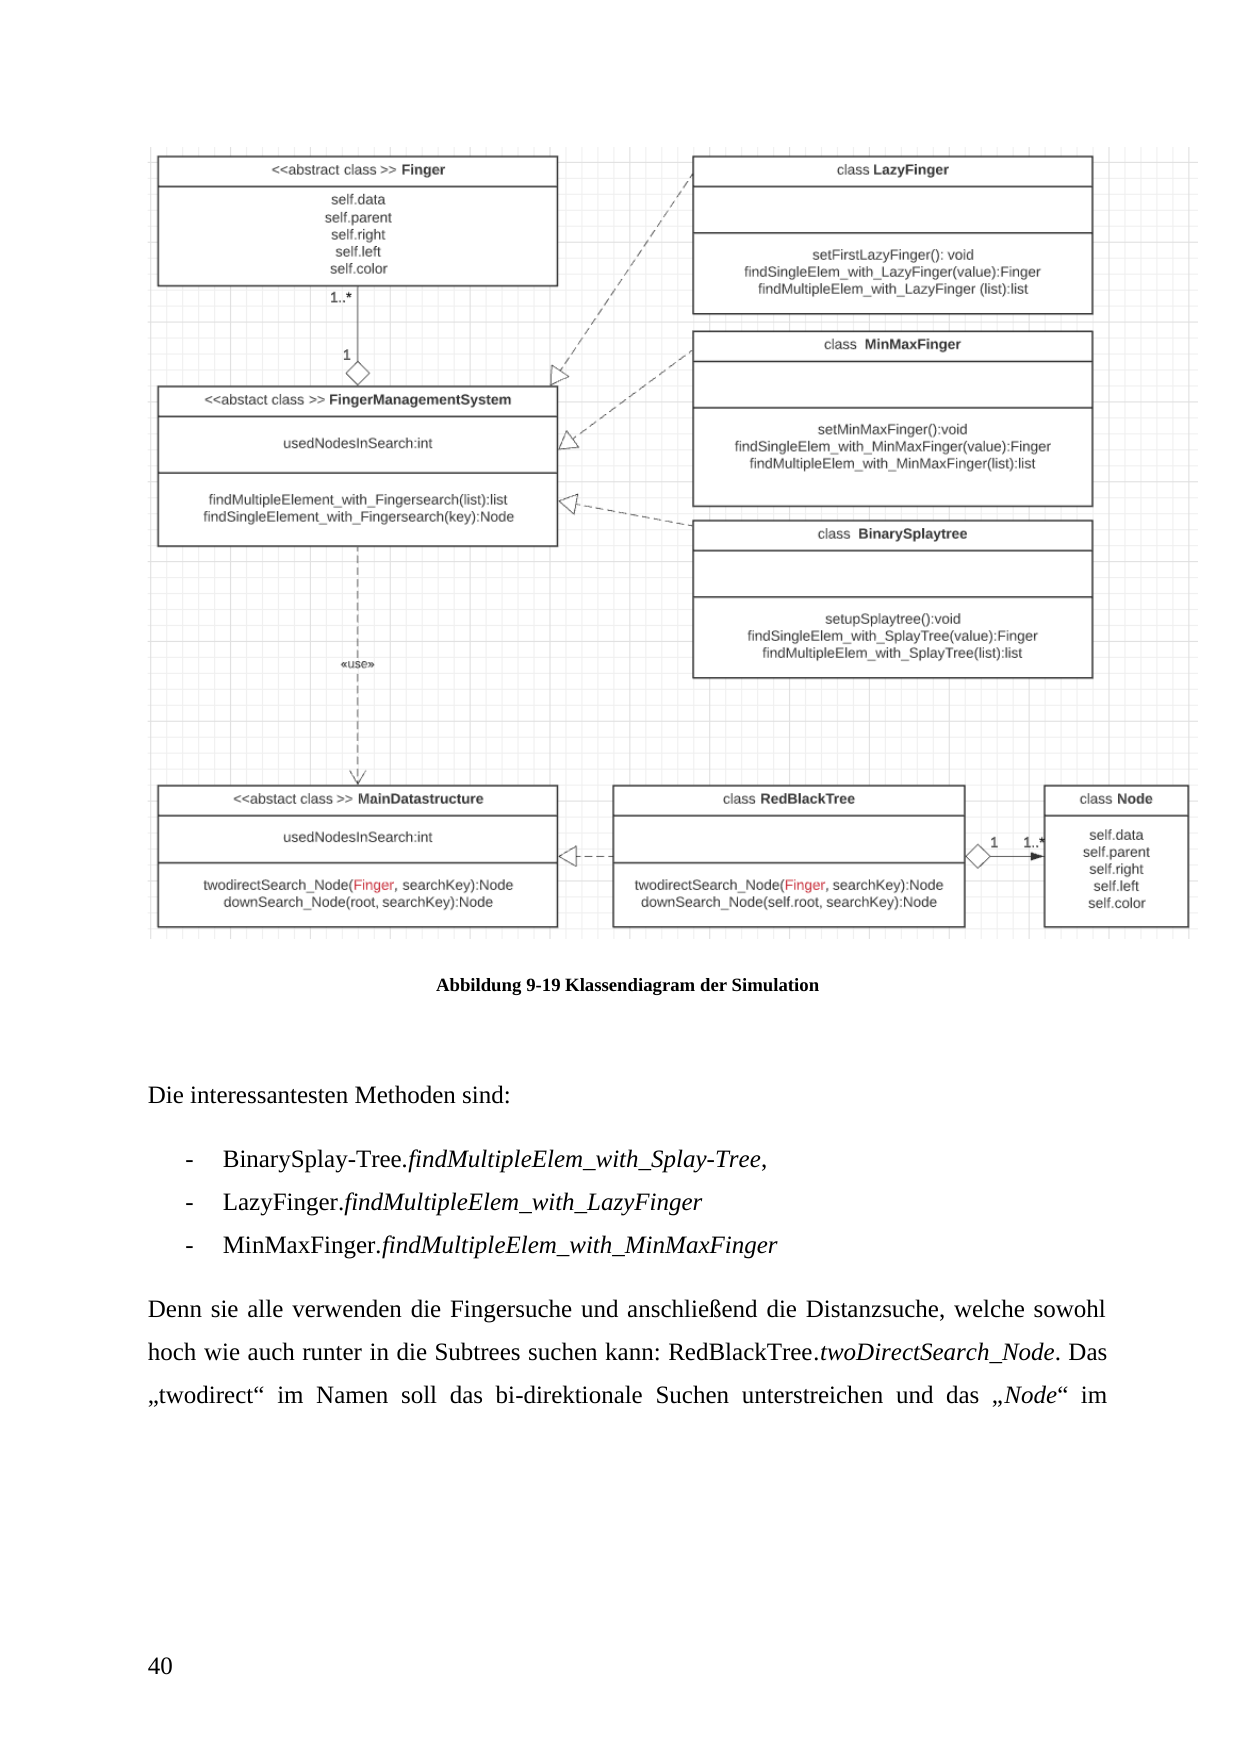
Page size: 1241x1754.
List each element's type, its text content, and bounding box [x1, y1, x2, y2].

text Abbildung 9-4 Klassendiagram der Simulation [148, 974, 1107, 995]
list LazyFinger.findMultipleElem_with_LazyFinger [185, 1187, 1107, 1216]
list MinMaxFinger.findMultipleElem_with_MinMaxFinger [185, 1230, 1107, 1259]
list BinarySplay-Tree.findMultipleElem_with_Splay-Tree, [185, 1144, 1107, 1173]
text Die interessantesten Methoden sind: [148, 1080, 1107, 1109]
picture [147, 147, 1198, 939]
